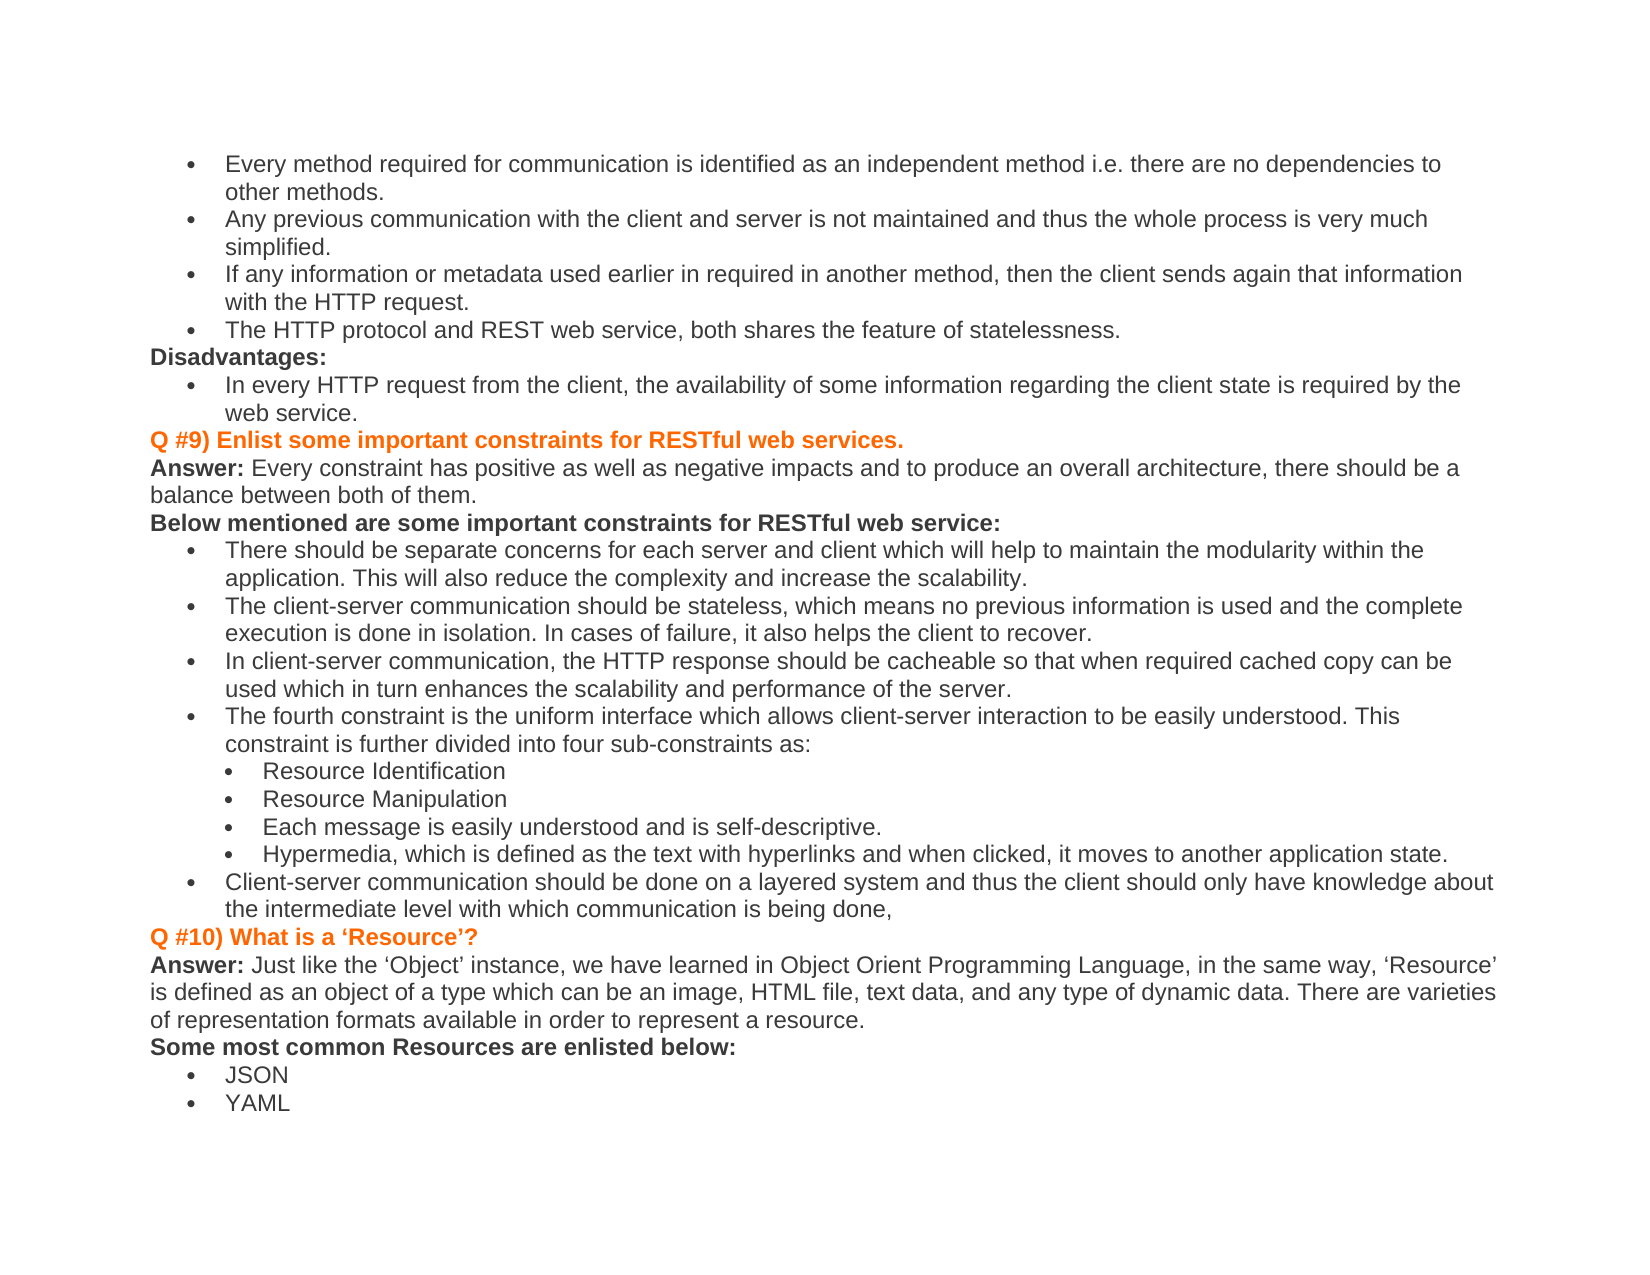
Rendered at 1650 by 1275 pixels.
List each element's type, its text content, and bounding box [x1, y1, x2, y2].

text Q #10) What is a ‘Resource’? [150, 923, 1500, 951]
list Hypermedia, which is defined as the text with hyperlinks and when clicked, it moves to another application state. [225, 840, 1500, 868]
list Resource Identification [225, 757, 1500, 785]
list JSON [187, 1061, 1500, 1088]
text Answer: Every constraint has positive as well as negative impacts and to produce an overall architecture, there should be a balance between both of them. [150, 454, 1500, 509]
list The client-server communication should be stateless, which means no previous information is used and the complete execution is done in isolation. In cases of failure, it also helps the client to recover. [187, 592, 1500, 647]
text Answer: Just like the ‘Object’ instance, we have learned in Object Orient Programming Language, in the same way, ‘Resource’ is defined as an object of a type which can be an image, HTML file, text data, and any type of dynamic data. There are varieties of representation formats available in order to represent a resource. [150, 951, 1500, 1033]
list Resource Manipulation [225, 785, 1500, 812]
list There should be separate concerns for each server and client which will help to maintain the modularity within the application. This will also reduce the complexity and increase the scalability. [187, 536, 1500, 592]
list Any previous communication with the client and server is not maintained and thus the whole process is very much simplified. [187, 205, 1500, 260]
text Below mentioned are some important constraints for RESTful web service: [150, 509, 1500, 536]
list In client-server communication, the HTTP response should be cacheable so that when required cached copy can be used which in turn enhances the scalability and performance of the server. [187, 647, 1500, 702]
text Disadvantages: [150, 343, 1500, 371]
list The fourth constraint is the uniform interface which allows client-server interaction to be easily understood. This constraint is further divided into four sub-constraints as: [187, 702, 1500, 757]
list In every HTTP request from the client, the availability of some information regarding the client state is required by the web service. [187, 371, 1500, 426]
list Client-server communication should be done on a layered system and thus the client should only have knowledge about the intermediate level with which communication is being done, [187, 868, 1500, 923]
list YAML [187, 1088, 1500, 1116]
list Every method required for communication is identified as an independent method i.e. there are no dependencies to other methods. [187, 150, 1500, 205]
list If any information or metadata used earlier in required in another method, then the client sends again that information with the HTTP request. [187, 260, 1500, 316]
list The HTTP protocol and REST web service, both shares the feature of statelessness. [187, 316, 1500, 343]
list Each message is easily understood and is self-descriptive. [225, 812, 1500, 840]
text Q #9) Enlist some important constraints for RESTful web services. [150, 426, 1500, 454]
text Some most common Resources are enlisted below: [150, 1033, 1500, 1061]
